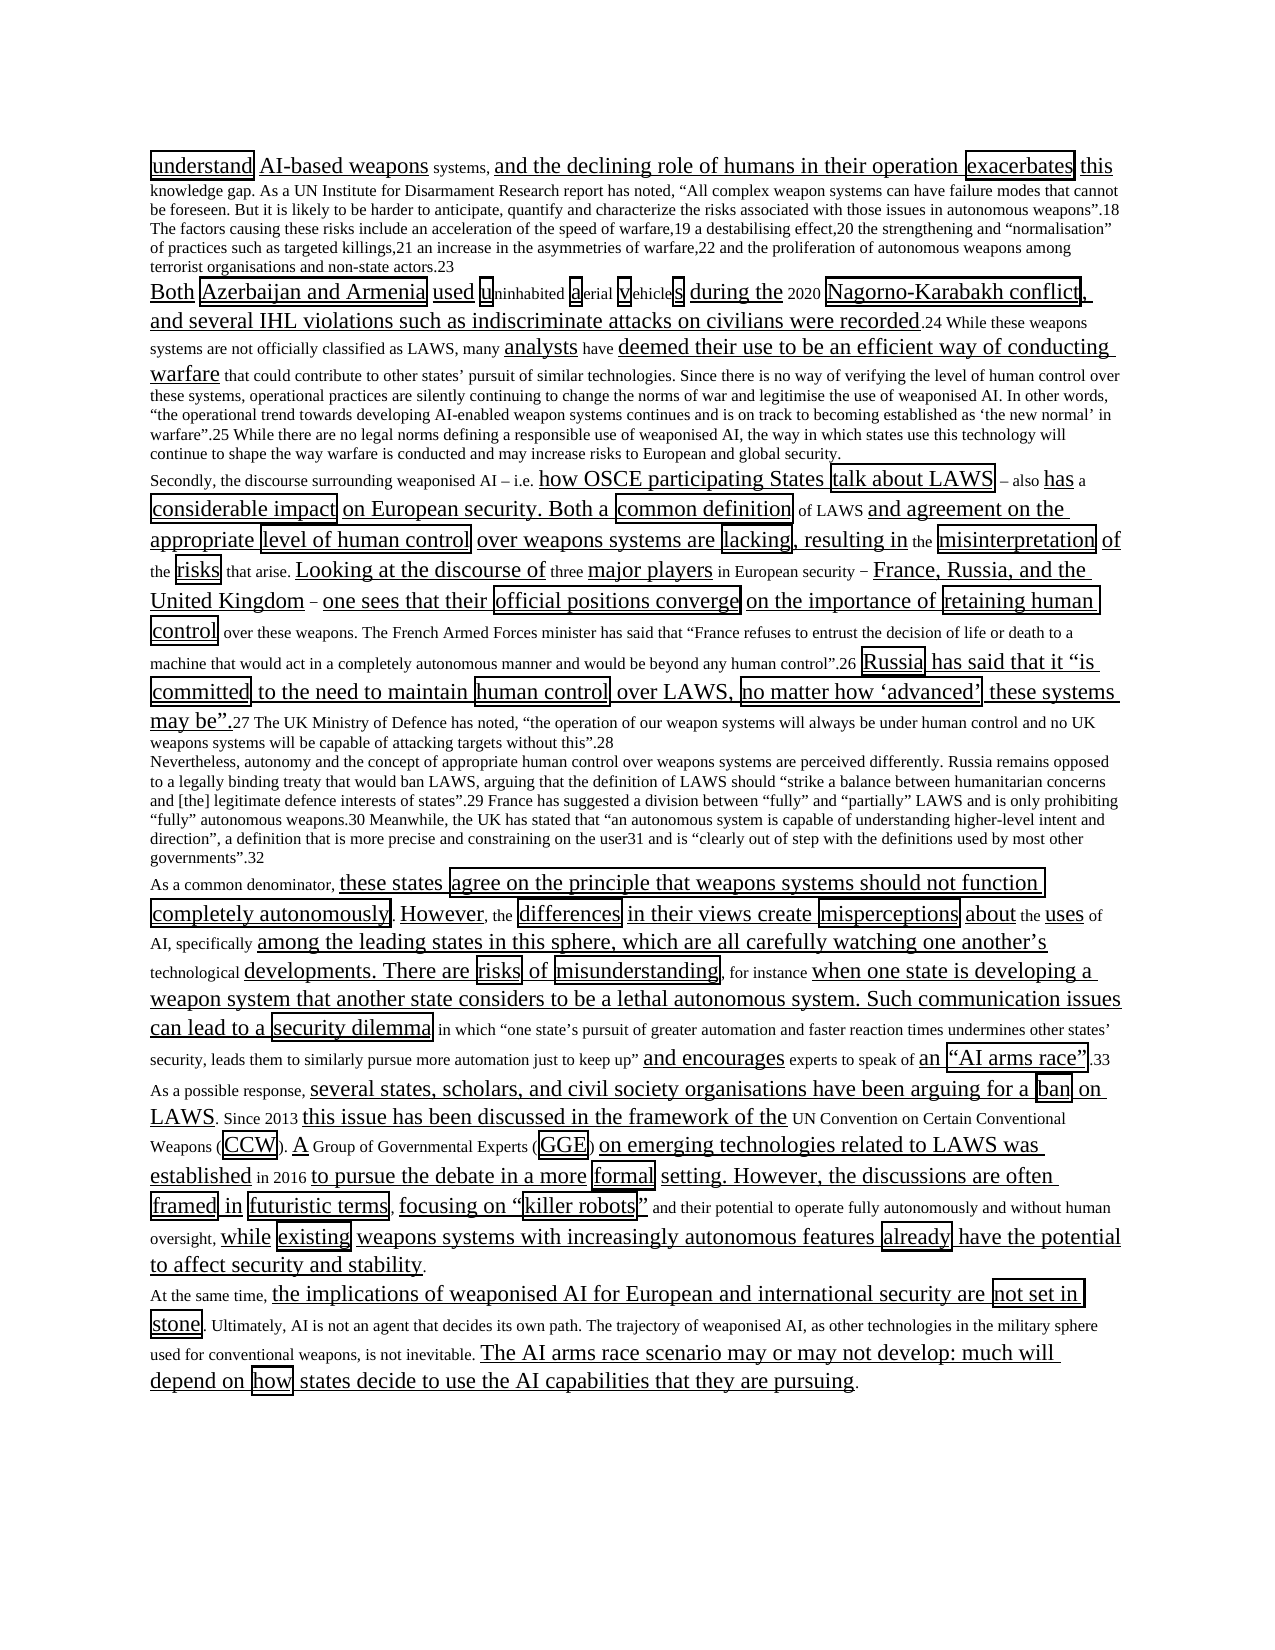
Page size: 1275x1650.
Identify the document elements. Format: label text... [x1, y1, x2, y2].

text Nevertheless, autonomy and the concept of appropriate human control over weapons systems are perceived differently. Russia remains opposed to a legally binding treaty that would ban LAWS, arguing that the definition of LAWS should “strike a balance between humanitarian concerns and [the] legitimate defence interests of states”.29 France has suggested a division between “fully” and “partially” LAWS and is only prohibiting “fully” autonomous weapons.30 Meanwhile, the UK has stated that “an autonomous system is capable of understanding higher-level intent and direction”, a definition that is more precise and constraining on the user31 and is “clearly out of step with the definitions used by most other governments”.32 [150, 752, 1125, 867]
text Secondly, the discourse surrounding weaponised AI – i.e. how OSCE participating States talk about LAWS – also has a considerable impact on European security. Both a common definition of LAWS and agreement on the appropriate level of human control over weapons systems are lacking, resulting in the misinterpretation of the risks that arise. Looking at the discourse of three major players in European security − France, Russia, and the United Kingdom − one sees that their official positions converge on the importance of retaining human control over these weapons. The French Armed Forces minister has said that “France refuses to entrust the decision of life or death to a machine that would act in a completely autonomous manner and would be beyond any human control”.26 Russia has said that it “is committed to the need to maintain human control over LAWS, no matter how ‘advanced’ these systems may be”.27 The UK Ministry of Defence has noted, “the operation of our weapon systems will always be under human control and no UK weapons systems will be capable of attacking targets without this”.28 [150, 463, 1125, 752]
text As a possible response, several states, scholars, and civil society organisations have been arguing for a ban on LAWS. Since 2013 this issue has been discussed in the framework of the UN Convention on Certain Conventional Weapons (CCW). A Group of Governmental Experts (GGE) on emerging technologies related to LAWS was established in 2016 to pursue the debate in a more formal setting. However, the discussions are often framed in futuristic terms, focusing on “killer robots” and their potential to operate fully autonomously and without human oversight, while existing weapons systems with increasingly autonomous features already have the potential to affect security and stability. [150, 1073, 1125, 1278]
text At the same time, the implications of weaponised AI for European and international security are not set in stone. Ultimately, AI is not an agent that decides its own path. The trajectory of weaponised AI, as other technologies in the military sphere used for conventional weapons, is not inevitable. The AI arms race scenario may or may not develop: much will depend on how states decide to use the AI capabilities that they are pursuing. [150, 1278, 1125, 1396]
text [150, 150, 1125, 276]
text As a common denominator, these states agree on the principle that weapons systems should not function completely autonomously. However, the differences in their views create misperceptions about the uses of AI, specifically among the leading states in this sphere, which are all carefully watching one another’s technological developments. There are risks of misunderstanding, for instance when one state is developing a weapon system that another state considers to be a lethal autonomous system. Such communication issues can lead to a security dilemma in which “one state’s pursuit of greater automation and faster reaction times undermines other states’ security, leads them to similarly pursue more automation just to keep up” and encourages experts to speak of an “AI arms race”.33 [150, 867, 1125, 1073]
text Both Azerbaijan and Armenia used uninhabited aerial vehicles during the 2020 Nagorno-Karabakh conflict, and several IHL violations such as indiscriminate attacks on civilians were recorded.24 While these weapons systems are not officially classified as LAWS, many analysts have deemed their use to be an efficient way of conducting warfare that could contribute to other states’ pursuit of similar technologies. Since there is no way of verifying the level of human control over these systems, operational practices are silently continuing to change the norms of war and legitimise the use of weaponised AI. In other words, “the operational trend towards developing AI-enabled weapon systems continues and is on track to becoming established as ‘the new normal’ in warfare”.25 While there are no legal norms defining a responsible use of weaponised AI, the way in which states use this technology will continue to shape the way warfare is conducted and may increase risks to European and global security. [150, 276, 1125, 463]
